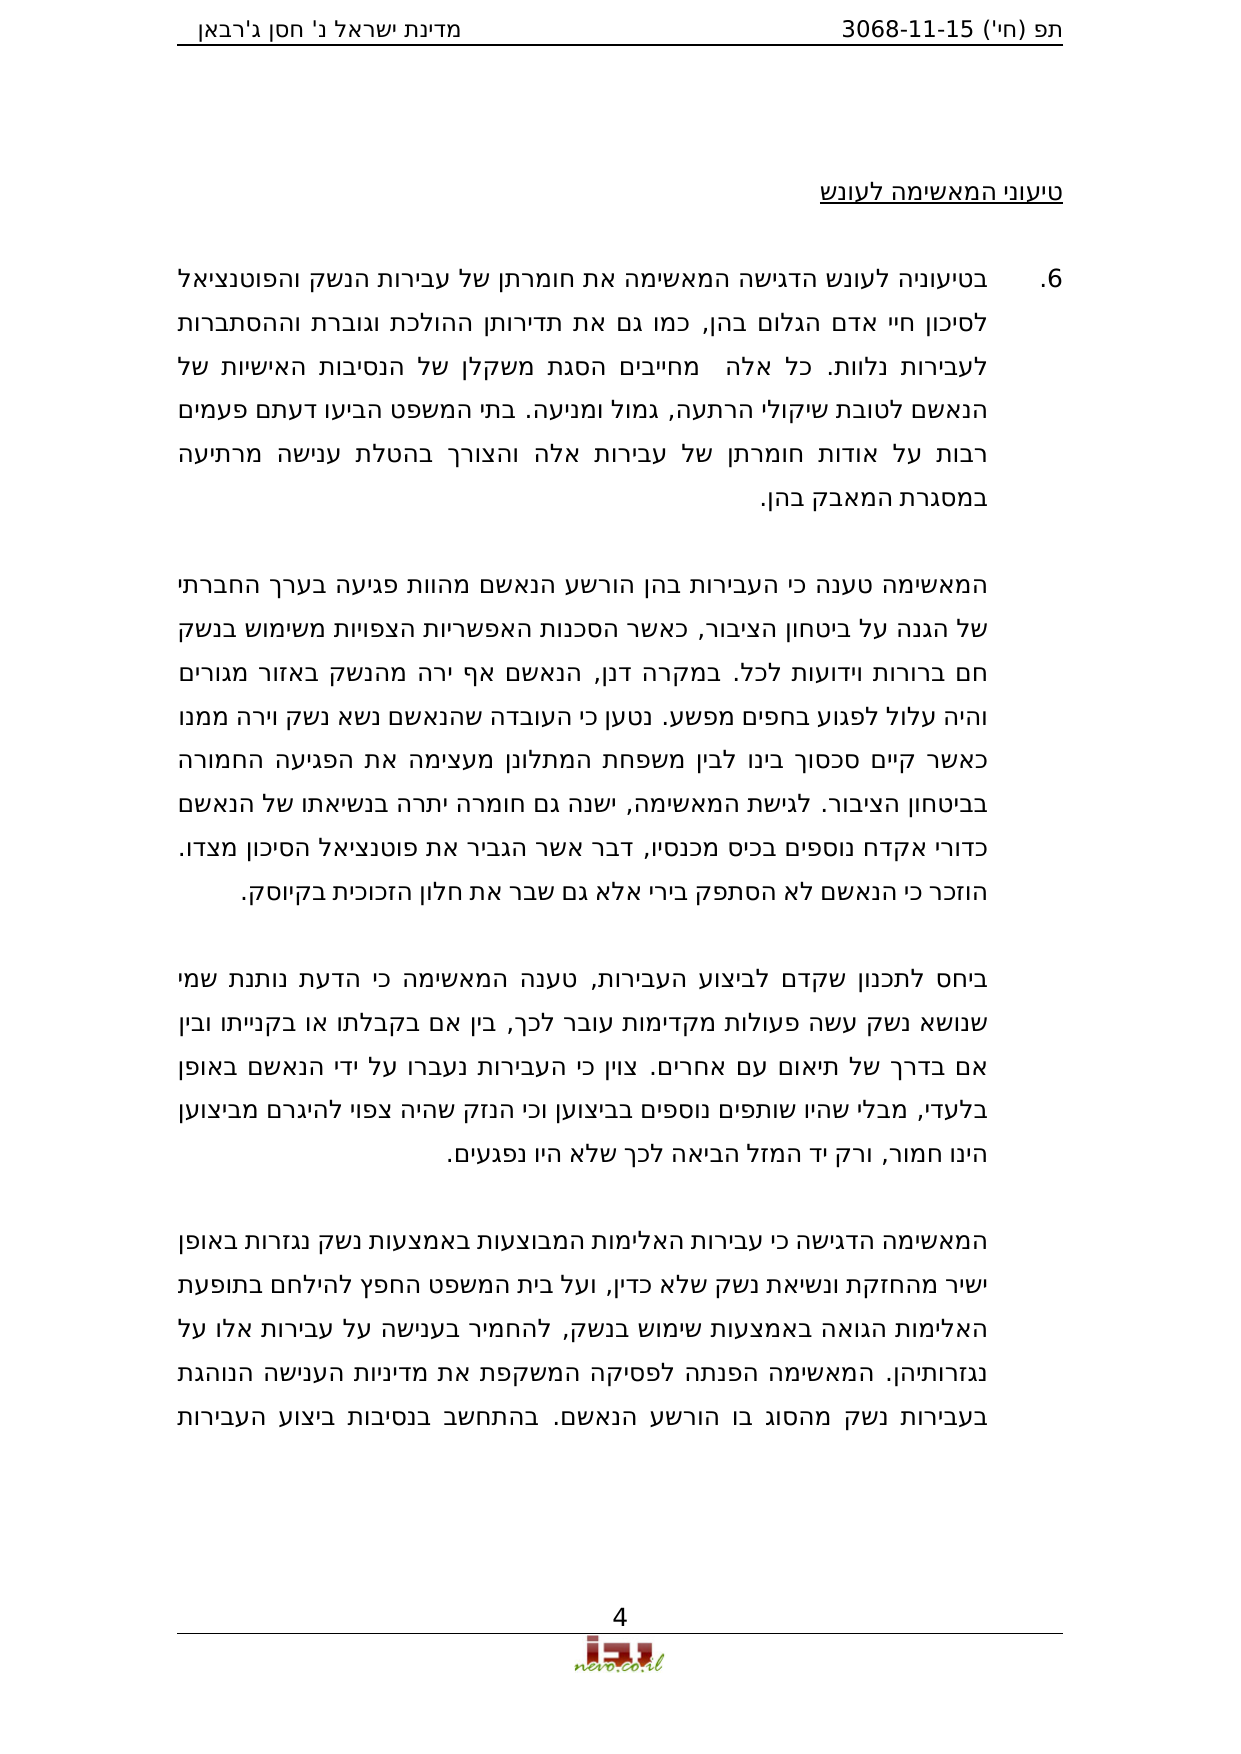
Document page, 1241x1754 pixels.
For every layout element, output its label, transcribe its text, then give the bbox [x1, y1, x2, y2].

text המאשימה טענה כי העבירות בהן הורשע הנאשם מהוות פגיעה בערך החברתי של הגנה על ביטחון הציבור, כאשר הסכנות האפשריות הצפויות משימוש בנשק חם ברורות וידועות לכל. במקרה דנן, הנאשם אף ירה מהנשק באזור מגורים והיה עלול לפגוע בחפים מפשע. נטען כי העובדה שהנאשם נשא נשק וירה ממנו כאשר קיים סכסוך בינו לבין משפחת המתלונן מעצימה את הפגיעה החמורה בביטחון הציבור. לגישת המאשימה, ישנה גם חומרה יתרה בנשיאתו של הנאשם כדורי אקדח נוספים בכיס מכנסיו, דבר אשר הגביר את פוטנציאל הסיכון מצדו. הוזכר כי הנאשם לא הסתפק בירי אלא גם שבר את חלון הזכוכית בקיוסק. [177, 570, 1063, 906]
text ביחס לתכנון שקדם לביצוע העבירות, טענה המאשימה כי הדעת נותנת שמי שנושא נשק עשה פעולות מקדימות עובר לכך, בין אם בקבלתו או בקנייתו ובין אם בדרך של תיאום עם אחרים. צוין כי העבירות נעברו על ידי הנאשם באופן בלעדי, מבלי שהיו שותפים נוספים בביצוען וכי הנזק שהיה צפוי להיגרם מביצוען הינו חמור, ורק יד המזל הביאה לכך שלא היו נפגעים. [177, 964, 1063, 1169]
text טיעוני המאשימה לעונש [177, 177, 1063, 206]
picture [574, 1635, 666, 1673]
text 6. בטיעוניה לעונש הדגישה המאשימה את חומרתן של עבירות הנשק והפוטנציאל לסיכון חיי אדם הגלום בהן, כמו גם את תדירותן ההולכת וגוברת וההסתברות לעבירות נלוות. כל אלה מחייבים הסגת משקלן של הנסיבות האישיות של הנאשם לטובת שיקולי הרתעה, גמול ומניעה. בתי המשפט הביעו דעתם פעמים רבות על אודות חומרתן של עבירות אלה והצורך בהטלת ענישה מרתיעה במסגרת המאבק בהן. [177, 264, 1063, 512]
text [177, 1226, 1063, 1431]
